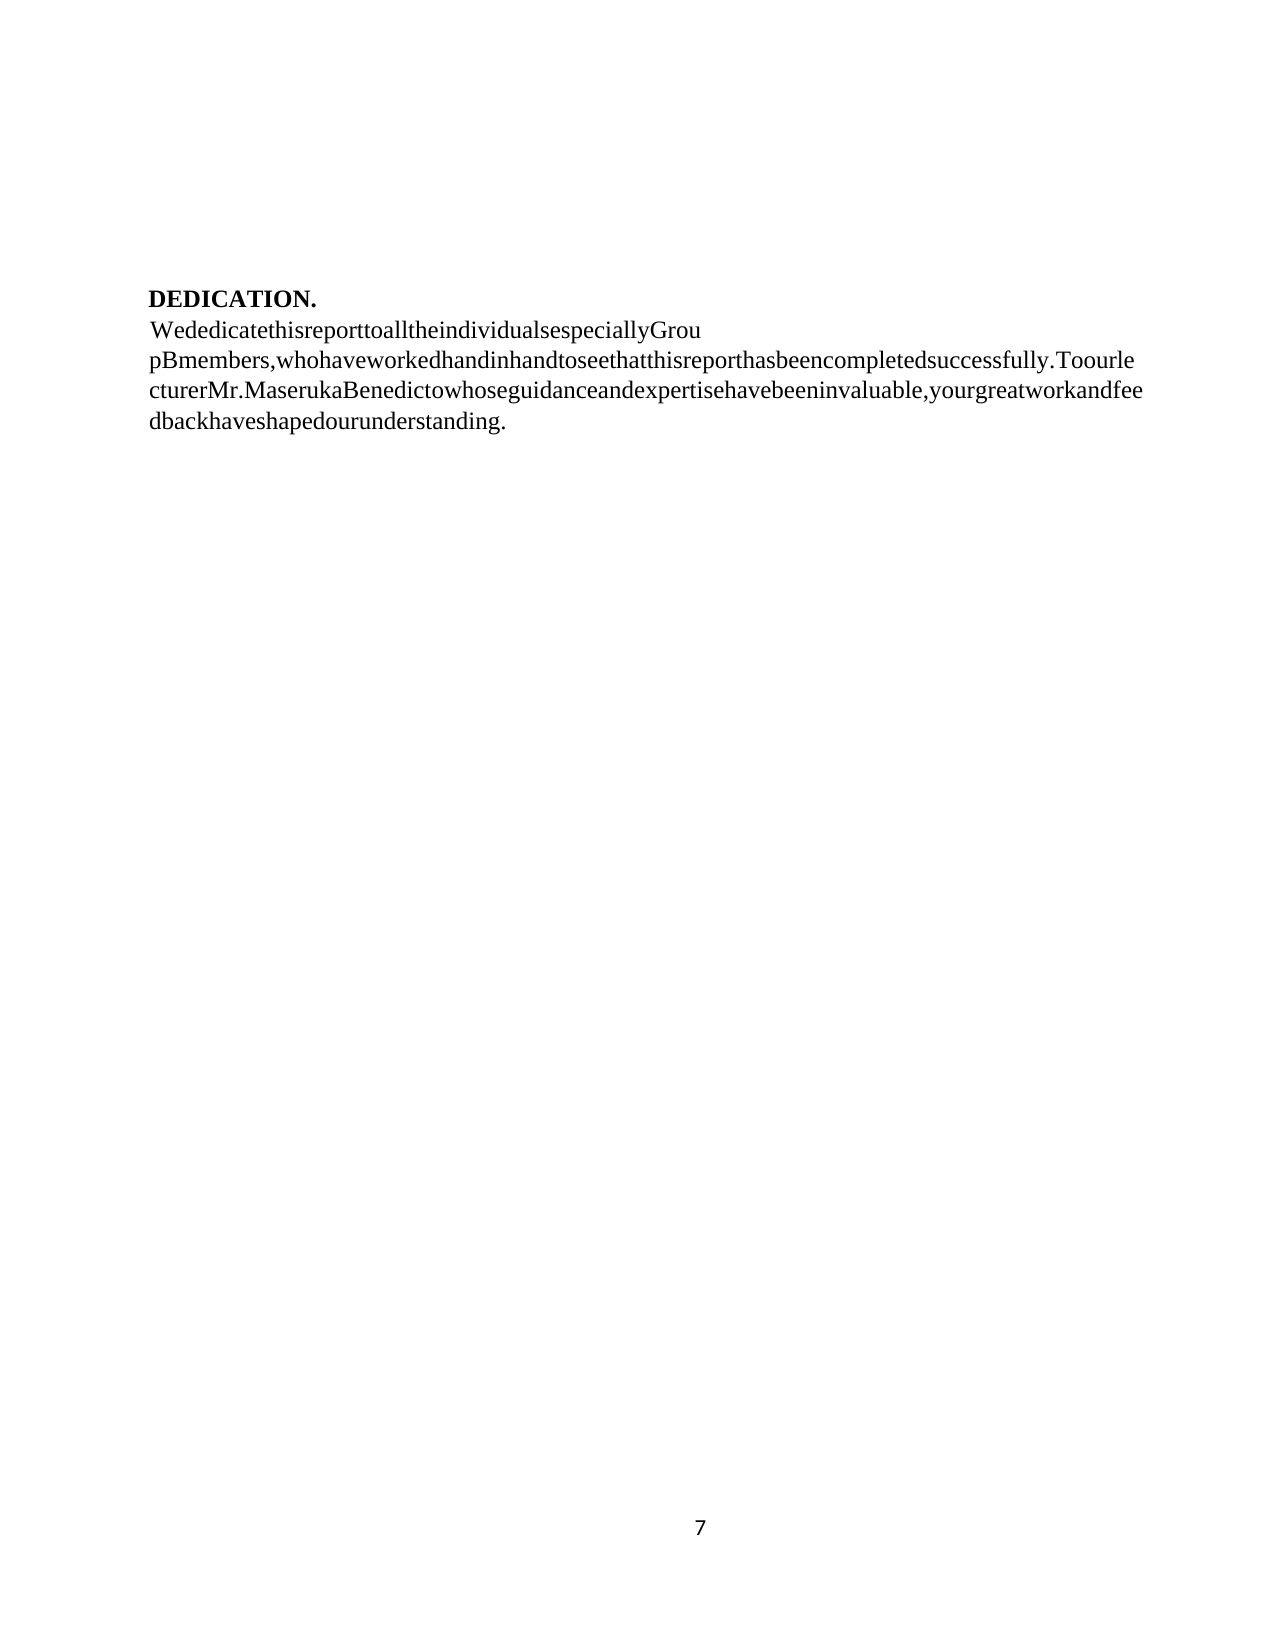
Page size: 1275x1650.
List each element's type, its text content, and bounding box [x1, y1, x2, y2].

subtitle DEDICATION. [148, 284, 1263, 312]
text We dedicate this report to all the individuals especially Group B members, who have worked hand in hand to see that this report has been completed successfully. To our lecturer Mr. Maseruka Benedicto whose guidance and expertise have been invaluable, your great work and feedback have shaped our understanding. [149, 315, 1144, 435]
